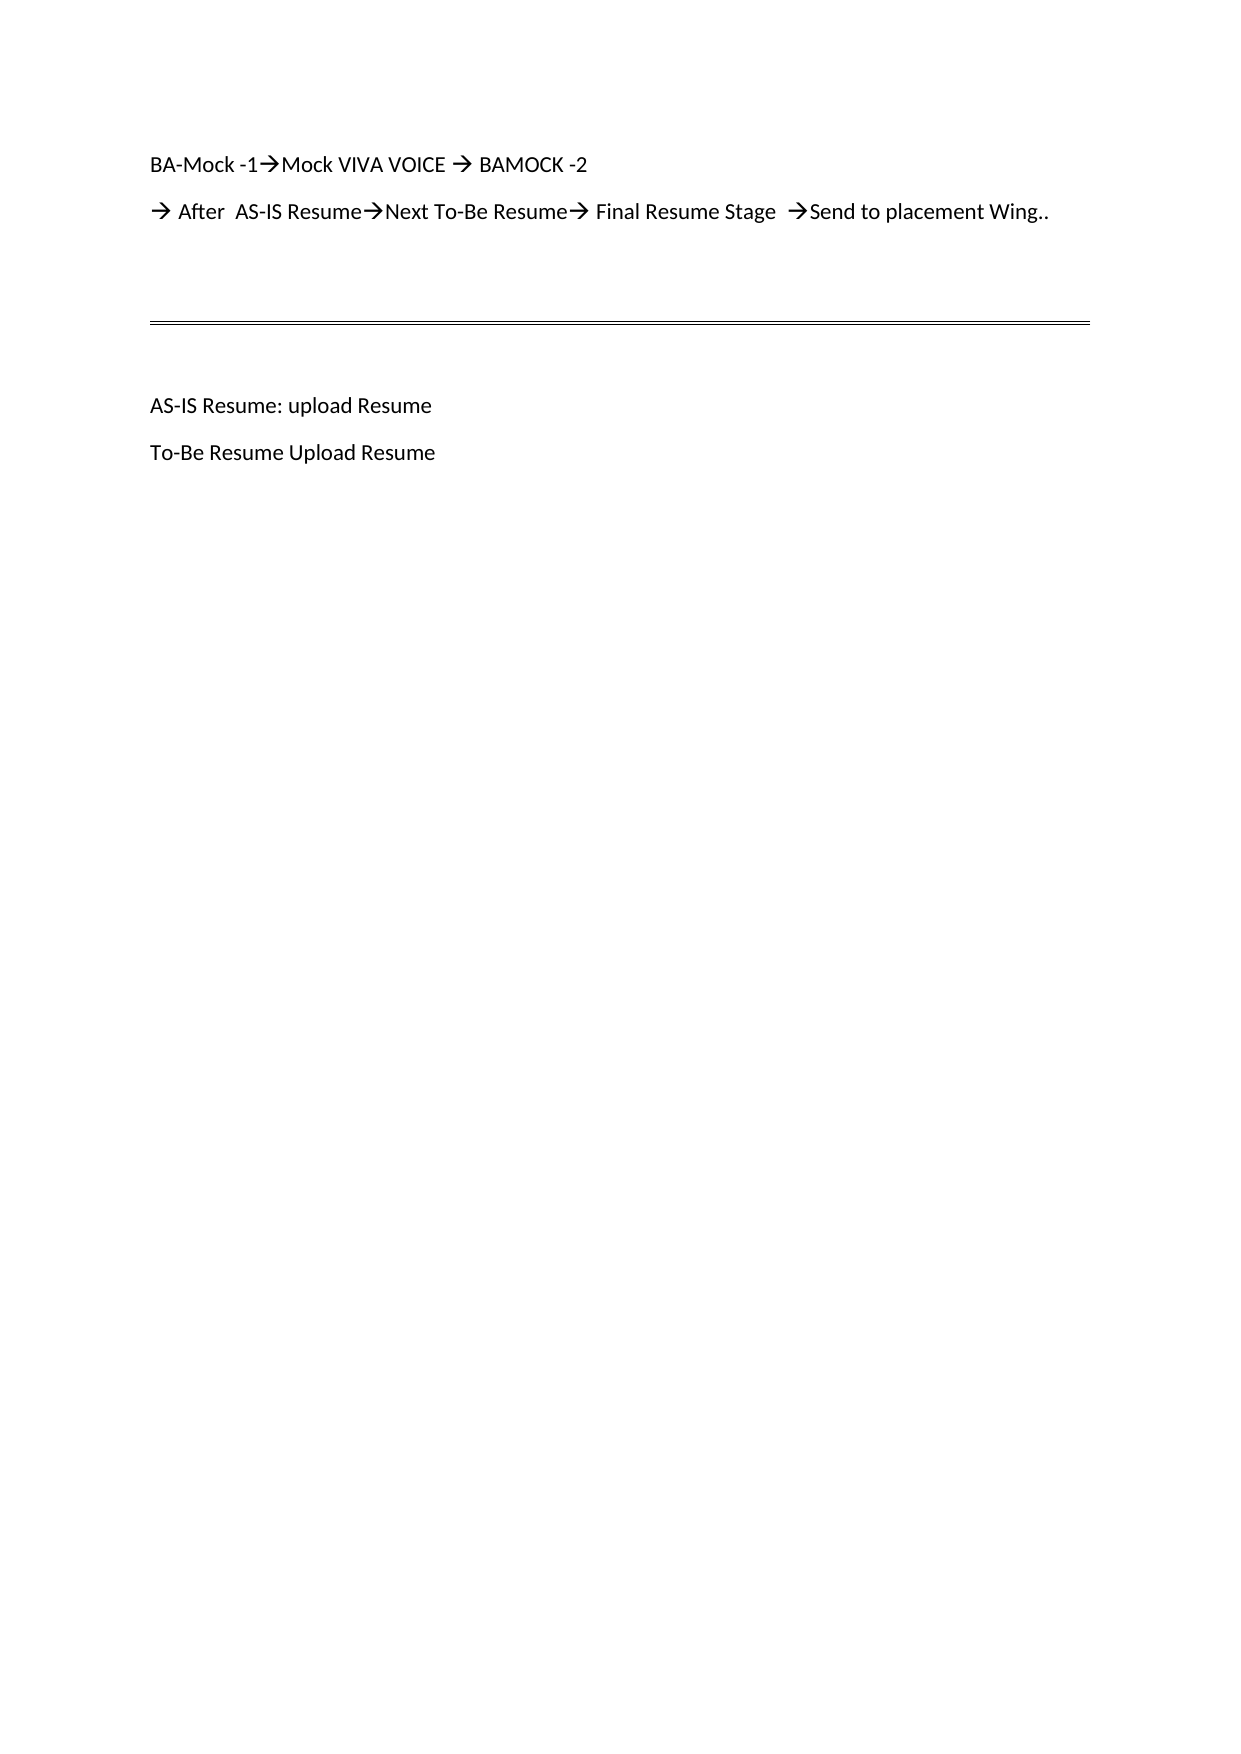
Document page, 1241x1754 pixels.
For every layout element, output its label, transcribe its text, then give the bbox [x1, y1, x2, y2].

text BA-Mock -1Mock VIVA VOICE BAMOCK -2 [150, 150, 1090, 178]
text To-Be Resume Upload Resume [150, 438, 1090, 466]
text AS-IS Resume: upload Resume [150, 391, 1090, 419]
text After AS-IS ResumeNext To-Be Resume Final Resume Stage Send to placement Wing.. [150, 197, 1090, 225]
